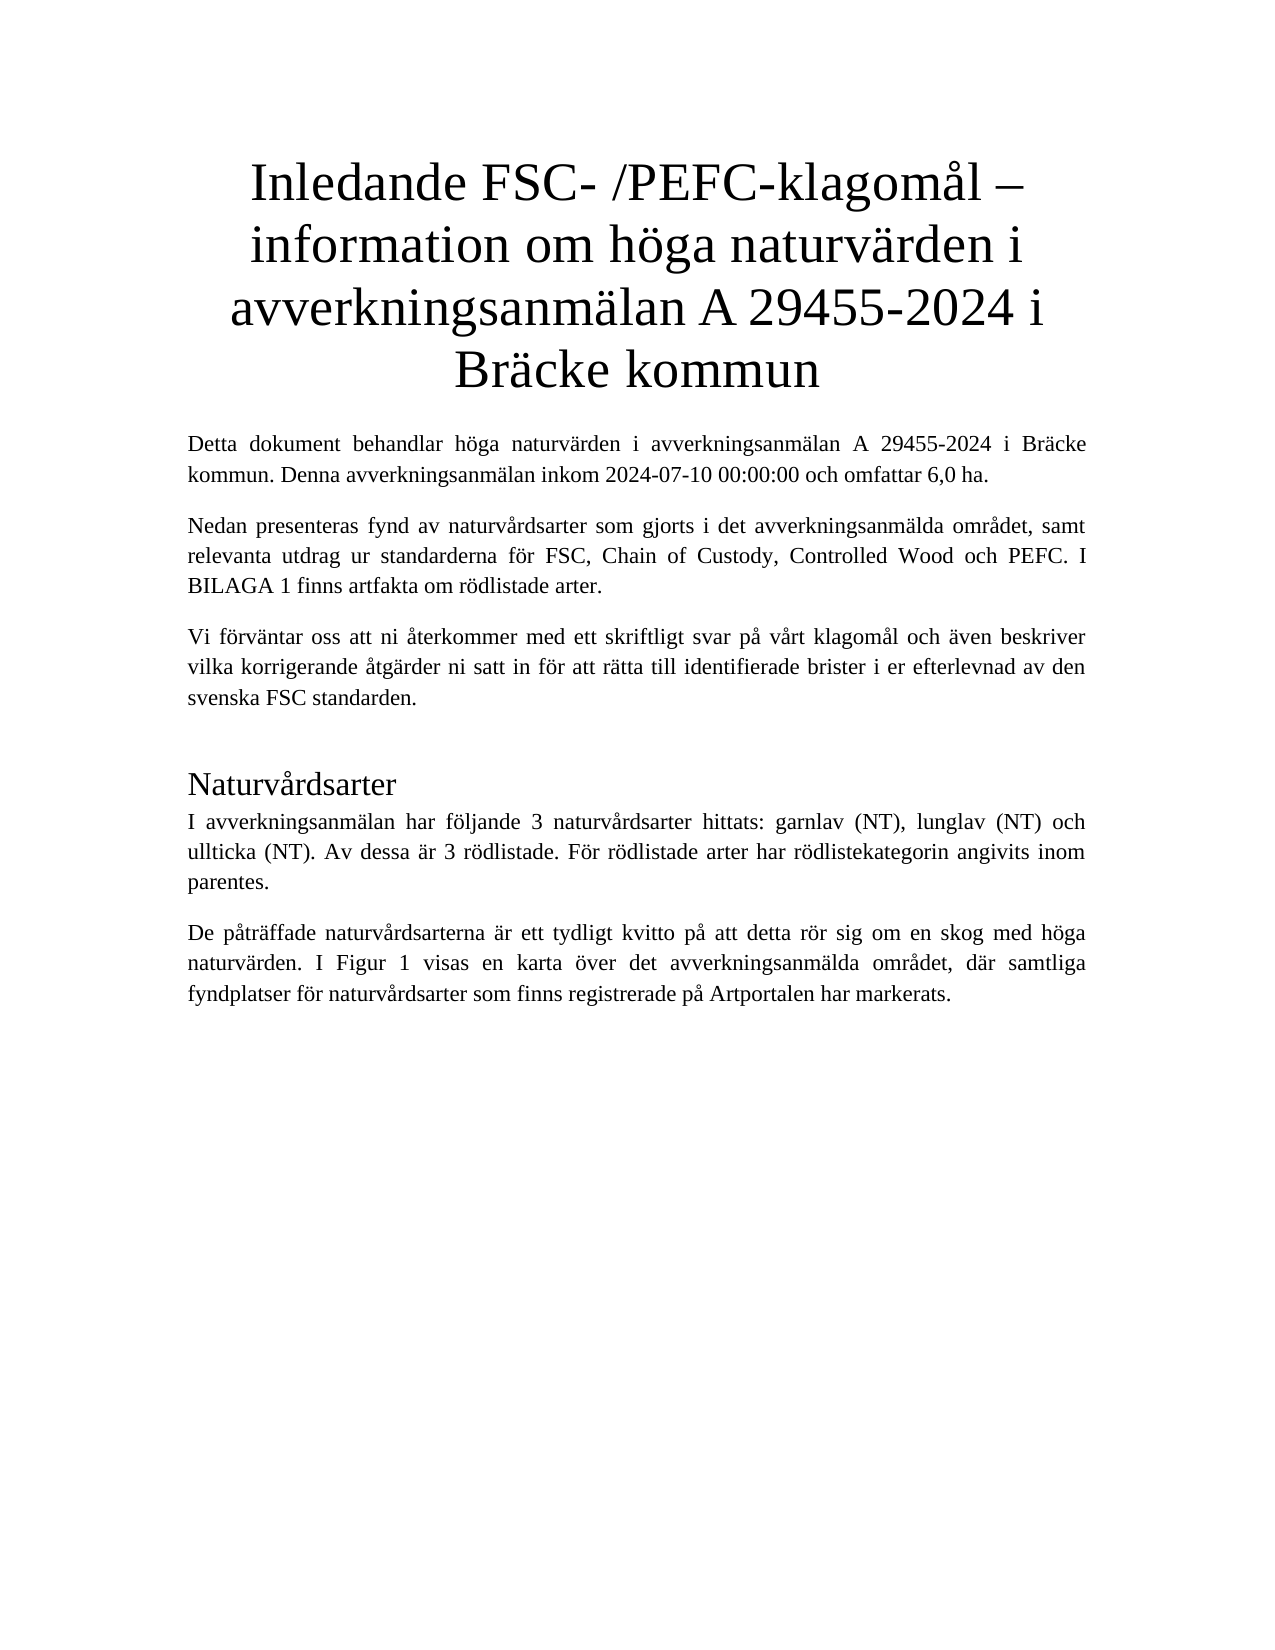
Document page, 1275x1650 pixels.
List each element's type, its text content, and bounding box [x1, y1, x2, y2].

text I avverkningsanmälan har följande 3 naturvårdsarter hittats: garnlav (NT), lunglav (NT) och ullticka (NT). Av dessa är 3 rödlistade. För rödlistade arter har rödlistekategorin angivits inom parentes. [187, 808, 1087, 894]
text Vi förväntar oss att ni återkommer med ett skriftligt svar på vårt klagomål och även beskriver vilka korrigerande åtgärder ni satt in för att rätta till identifierade brister i er efterlevnad av den svenska FSC standarden. [187, 623, 1087, 710]
text Detta dokument behandlar höga naturvärden i avverkningsanmälan A 29455-2024 i Bräcke kommun. Denna avverkningsanmälan inkom 2024-07-10 00:00:00 och omfattar 6,0 ha. [187, 430, 1087, 487]
text De påträffade naturvårdsarterna är ett tydligt kvitto på att detta rör sig om en skog med höga naturvärden. I Figur 1 visas en karta över det avverkningsanmälda området, där samtliga fyndplatser för naturvårdsarter som finns registrerade på Artportalen har markerats. [187, 919, 1087, 1006]
text Nedan presenteras fynd av naturvårdsarter som gjorts i det avverkningsanmälda området, samt relevanta utdrag ur standarderna för FSC, Chain of Custody, Controlled Wood och PEFC. I BILAGA 1 finns artfakta om rödlistade arter. [187, 512, 1087, 598]
title Inledande FSC- /PEFC-klagomål – information om höga naturvärden i avverkningsanmälan A 29455-2024 i Bräcke kommun [187, 150, 1087, 399]
subtitle Naturvårdsarter [187, 764, 1087, 802]
